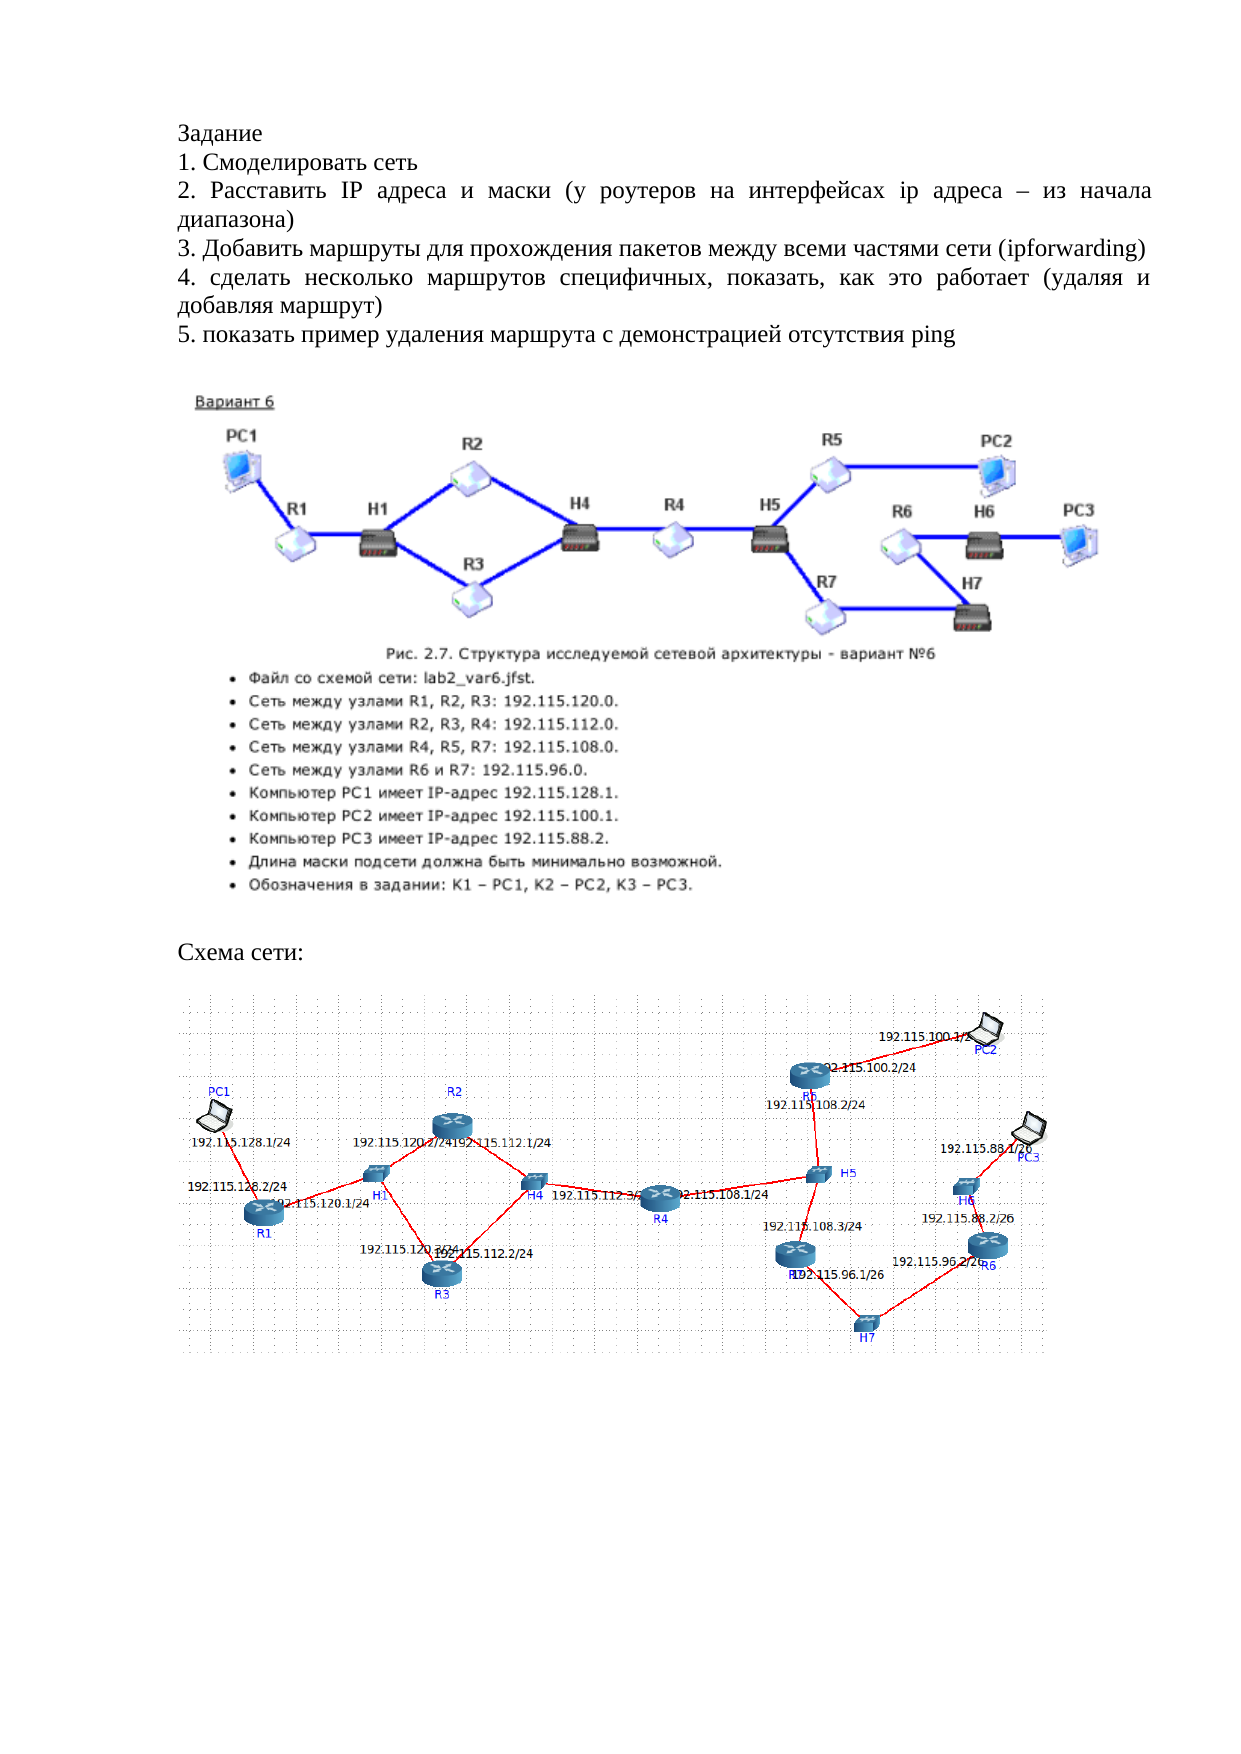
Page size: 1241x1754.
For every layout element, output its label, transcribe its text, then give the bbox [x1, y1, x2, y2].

text Схема сети: [177, 937, 1152, 966]
text Задание [177, 118, 1152, 147]
text 1. Смоделировать сеть [177, 147, 1152, 176]
picture [177, 995, 1050, 1353]
text 4. сделать несколько маршрутов специфичных, показать, как это работает (удаляя и добавляя маршрут) [177, 262, 1152, 319]
picture [177, 376, 1152, 909]
text 3. Добавить маршруты для прохождения пакетов между всеми частями сети (ipforwarding) [177, 233, 1152, 262]
text 2. Расставить IP адреса и маски (у роутеров на интерфейсах ip адреса – из начала диапазона) [177, 176, 1152, 233]
text 5. показать пример удаления маршрута с демонстрацией отсутствия ping [177, 319, 1152, 348]
